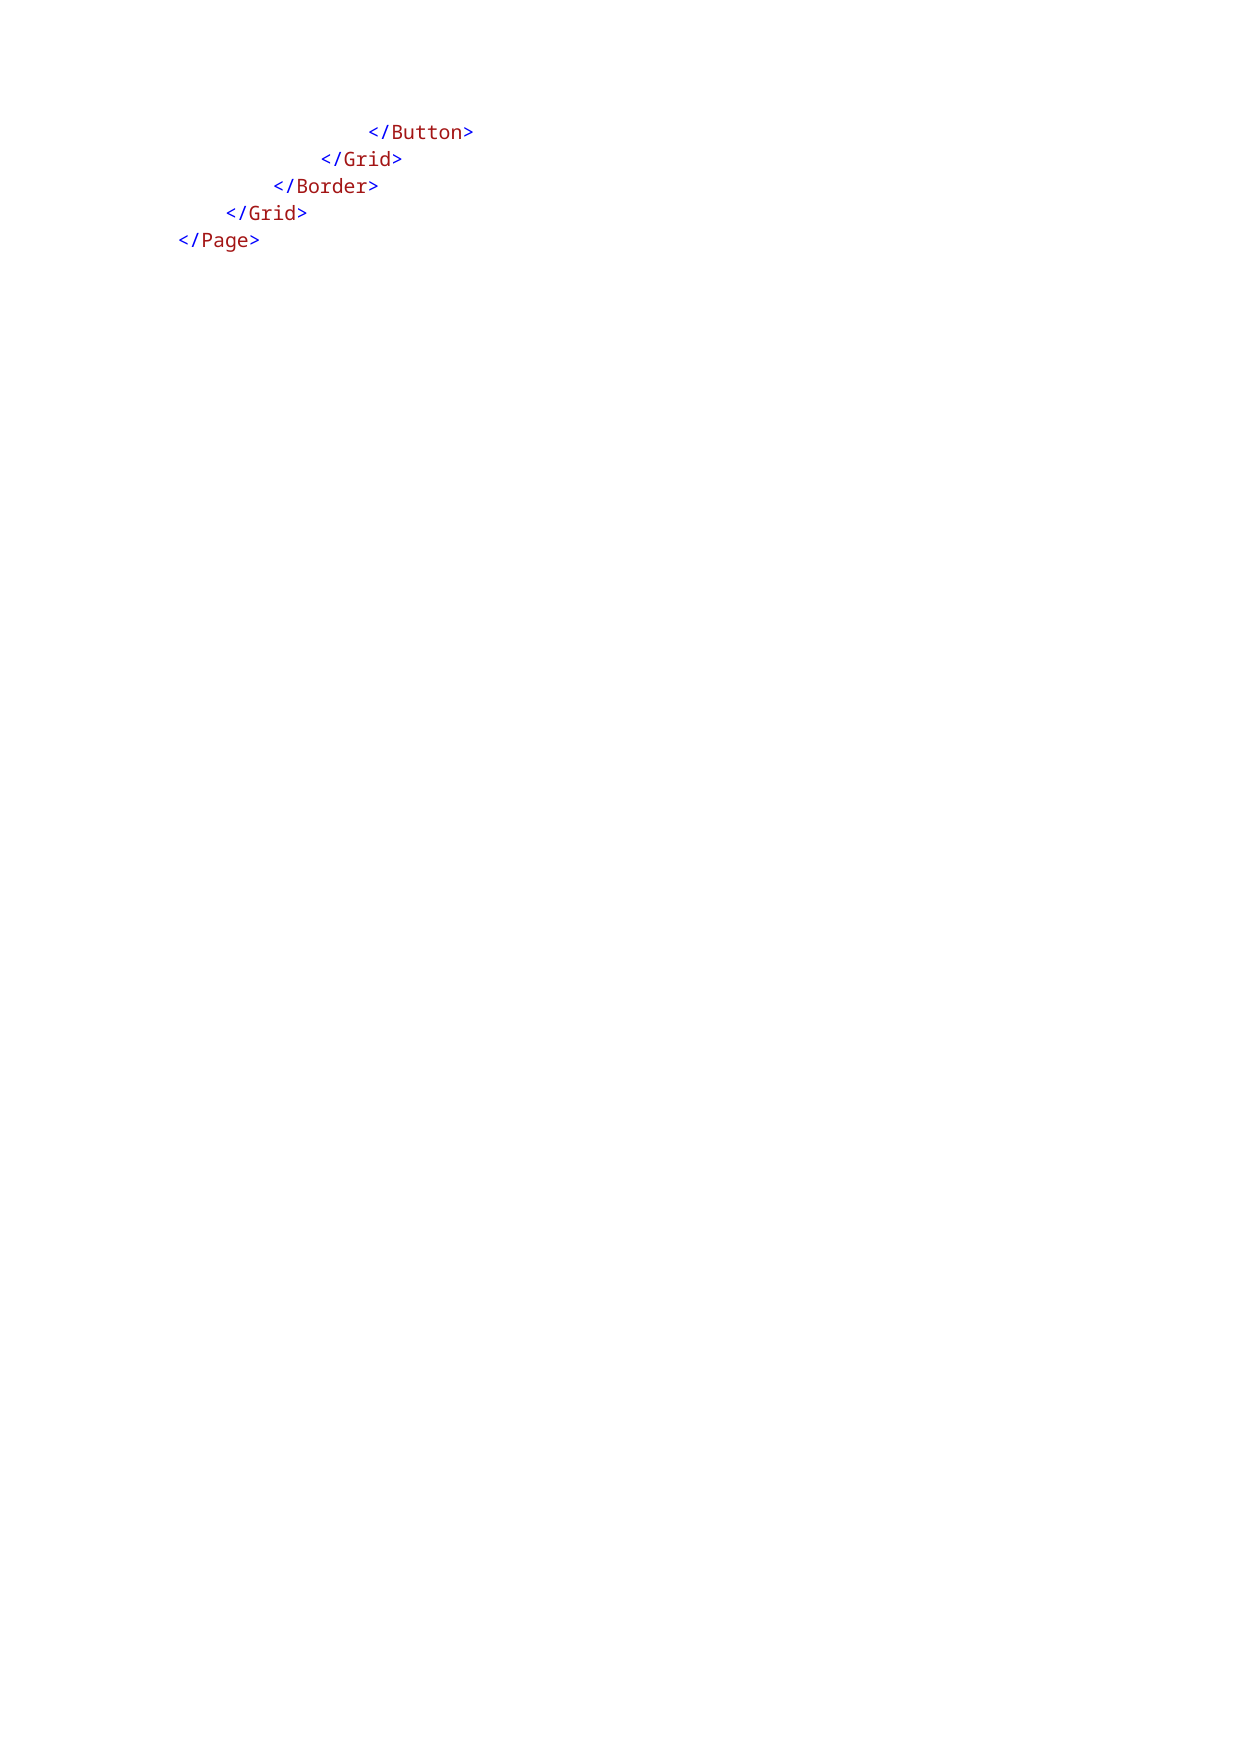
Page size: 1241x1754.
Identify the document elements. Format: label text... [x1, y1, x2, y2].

text </Page> [177, 226, 1181, 253]
text </Grid> [177, 145, 1181, 172]
text </Border> [177, 172, 1181, 199]
text </Grid> [177, 199, 1181, 226]
text </Button> [177, 118, 1181, 145]
